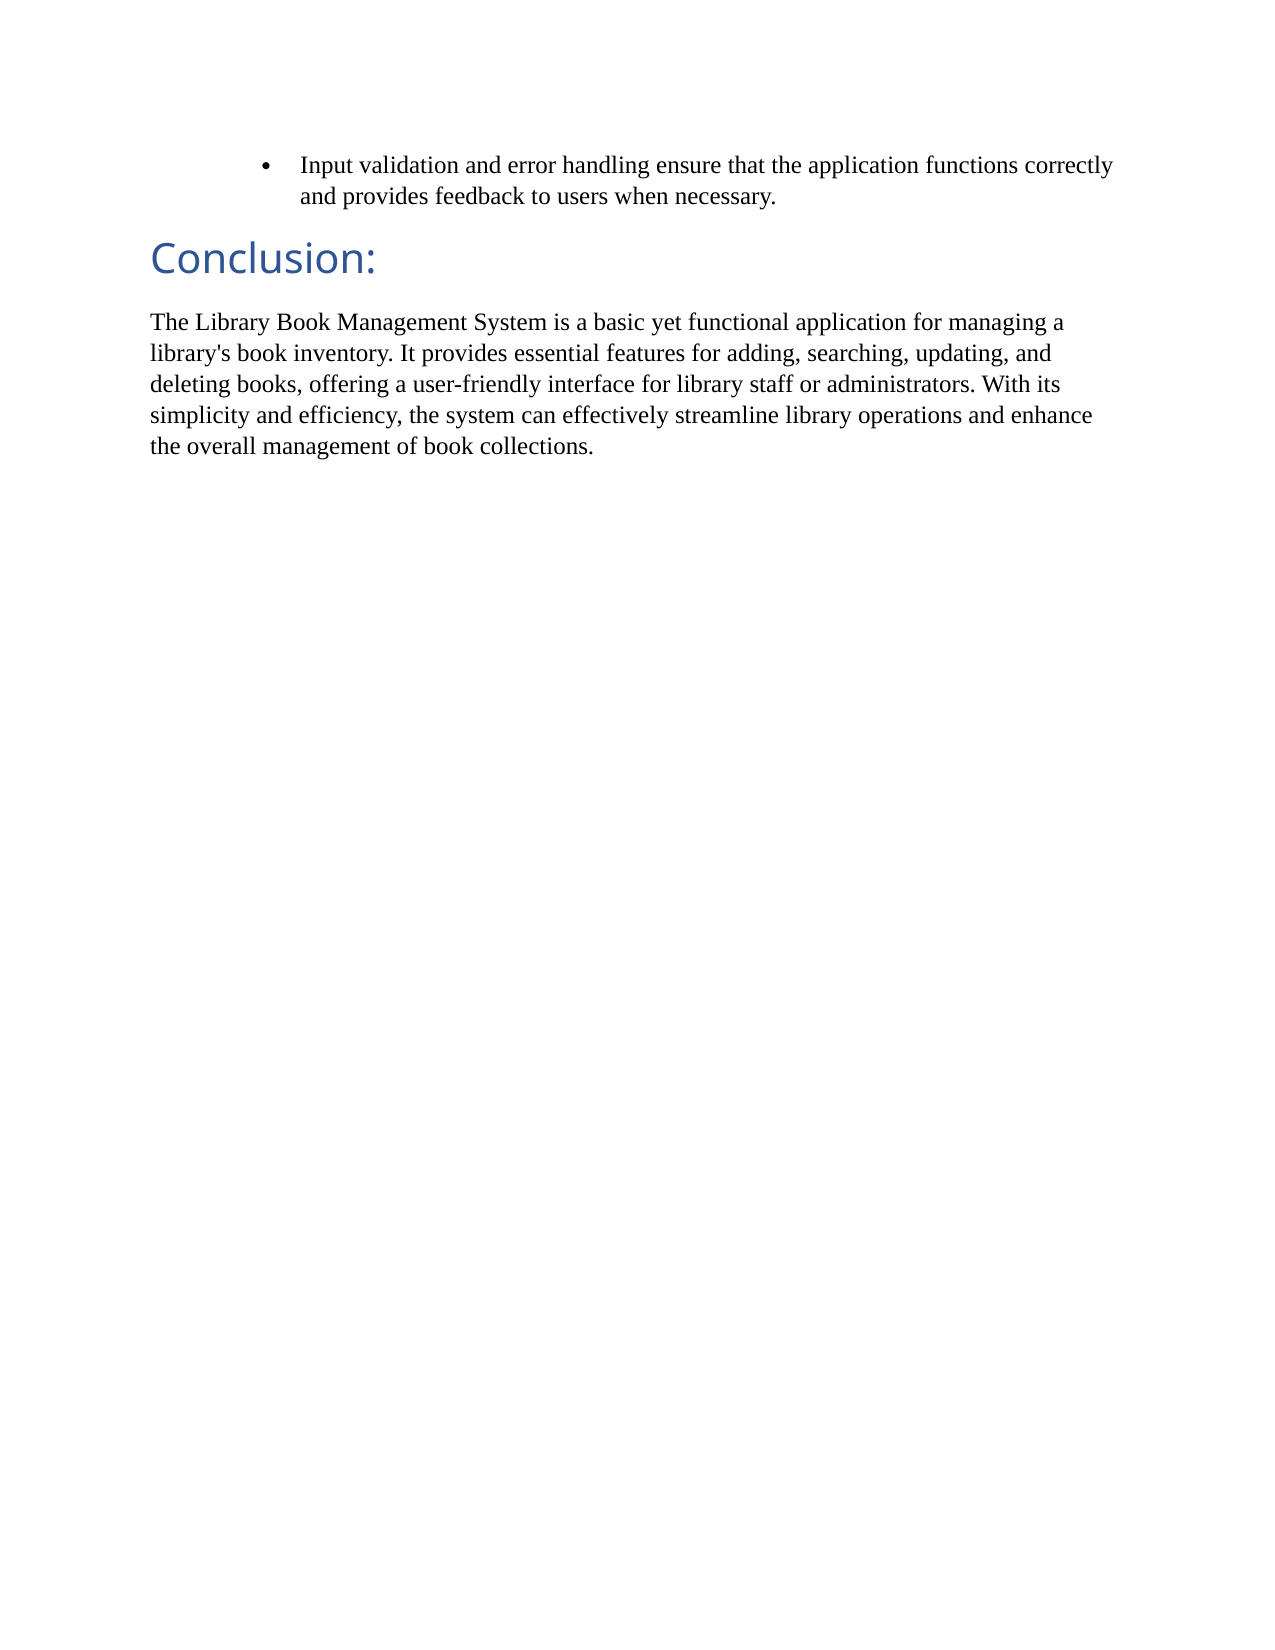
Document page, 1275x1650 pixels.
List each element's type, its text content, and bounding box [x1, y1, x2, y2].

text Conclusion: [150, 229, 1125, 286]
list Input validation and error handling ensure that the application functions correctly and provides feedback to users when necessary. [262, 150, 1125, 210]
text The Library Book Management System is a basic yet functional application for managing a library's book inventory. It provides essential features for adding, searching, updating, and deleting books, offering a user-friendly interface for library staff or administrators. With its simplicity and efficiency, the system can effectively streamline library operations and enhance the overall management of book collections. [150, 307, 1125, 459]
